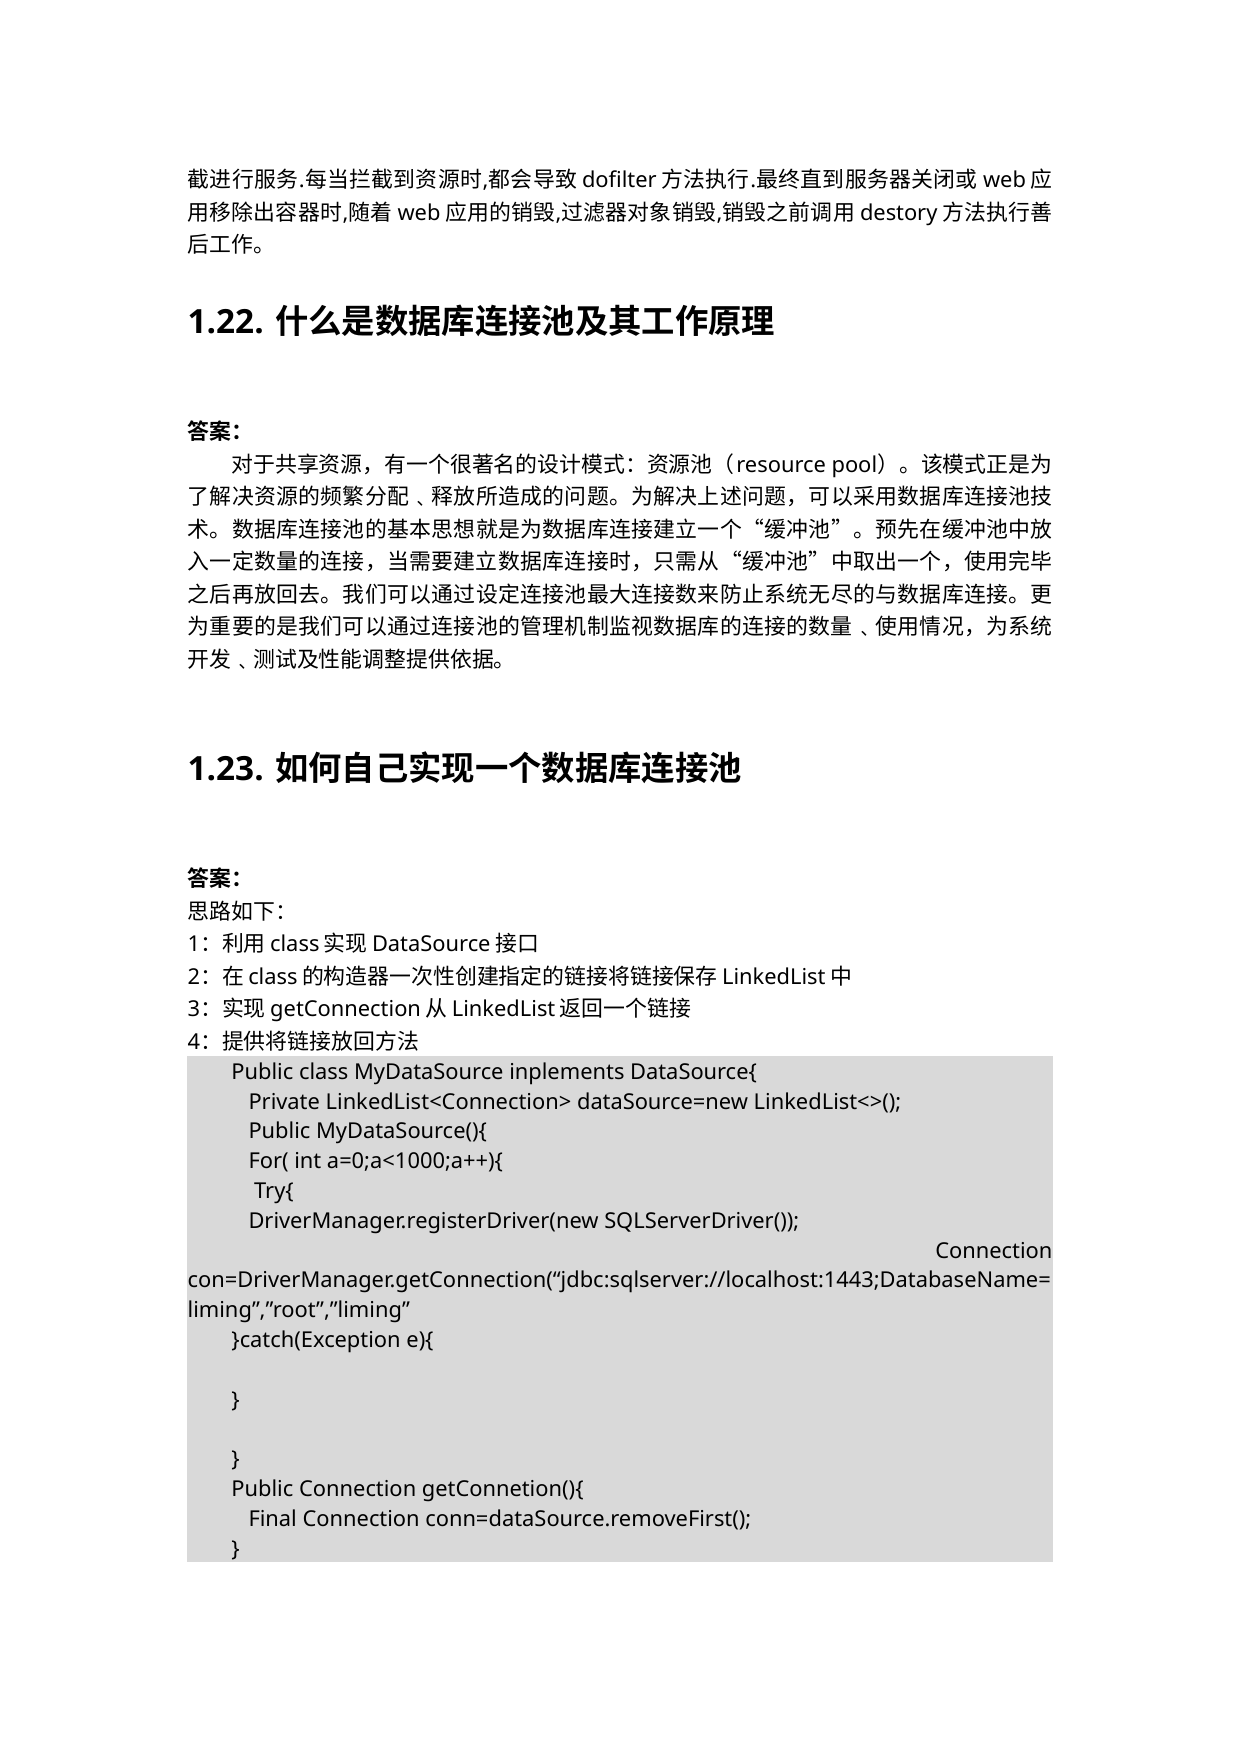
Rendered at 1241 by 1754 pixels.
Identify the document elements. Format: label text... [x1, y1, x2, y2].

text 1：利用class实现DataSource接口 [187, 926, 1053, 958]
text 对于共享资源，有一个很著名的设计模式：资源池（resource pool）。该模式正是为了解决资源的频繁分配﹑释放所造成的问题。为解决上述问题，可以采用数据库连接池技术。数据库连接池的基本思想就是为数据库连接建立一个“缓冲池”。预先在缓冲池中放入一定数量的连接，当需要建立数据库连接时，只需从“缓冲池”中取出一个，使用完毕之后再放回去。我们可以通过设定连接池最大连接数来防止系统无尽的与数据库连接。更为重要的是我们可以通过连接池的管理机制监视数据库的连接的数量﹑使用情况，为系统开发﹑测试及性能调整提供依据。 [187, 446, 1053, 674]
text 4：提供将链接放回方法 [187, 1023, 1053, 1056]
text Public class MyDataSource inplements DataSource{ [187, 1056, 1053, 1086]
subtitle 如何自己实现一个数据库连接池 [187, 733, 1053, 798]
text 答案： [187, 414, 1053, 446]
text 3：实现getConnection从LinkedList返回一个链接 [187, 991, 1053, 1023]
text 思路如下： [187, 893, 1053, 926]
text } [187, 1533, 1053, 1562]
text }catch(Exception e){ [187, 1324, 1053, 1354]
text DriverManager.registerDriver(new SQLServerDriver()); [187, 1205, 1053, 1235]
text For( int a=0;a<1000;a++){ [187, 1145, 1053, 1175]
text 答案： [187, 861, 1053, 893]
text } [187, 1443, 1053, 1473]
text Private LinkedList<Connection> dataSource=new LinkedList<>(); [187, 1086, 1053, 1116]
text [187, 162, 1053, 259]
text Public MyDataSource(){ [187, 1116, 1053, 1145]
text } [187, 1384, 1053, 1413]
text Final Connection conn=dataSource.removeFirst(); [187, 1503, 1053, 1533]
text 2：在class的构造器一次性创建指定的链接将链接保存LinkedList中 [187, 958, 1053, 991]
text Public Connection getConnetion(){ [187, 1473, 1053, 1503]
text Connection con=DriverManager.getConnection(“jdbc:sqlserver://localhost:1443;DatabaseName=liming”,”root”,”liming” [187, 1235, 1053, 1324]
subtitle 什么是数据库连接池及其工作原理 [187, 287, 1053, 352]
text Try{ [187, 1175, 1053, 1205]
